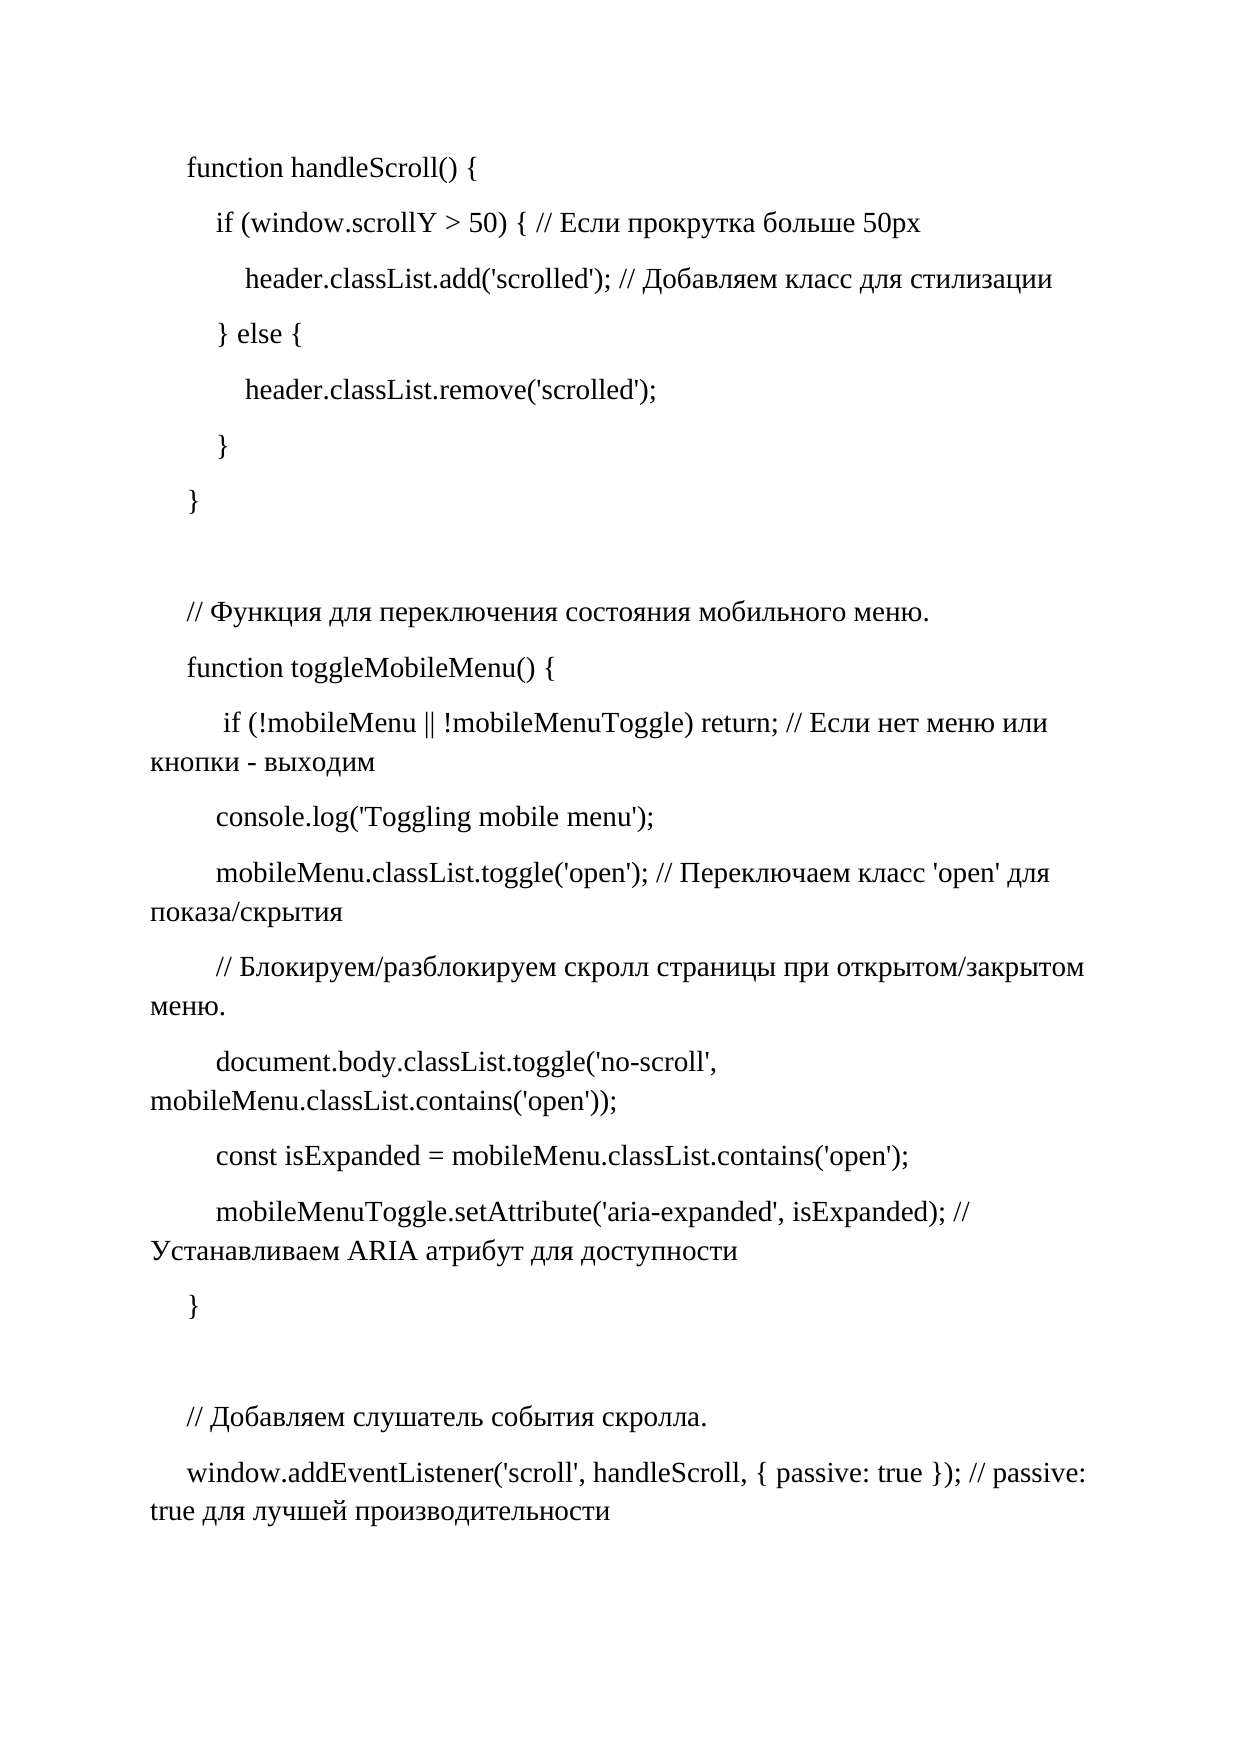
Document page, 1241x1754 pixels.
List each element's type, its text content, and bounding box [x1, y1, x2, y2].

text } [150, 483, 1090, 517]
text mobileMenu.classList.toggle('open'); // Переключаем класс 'open' для показа/скрытия [150, 855, 1090, 927]
text console.log('Toggling mobile menu'); [150, 799, 1090, 833]
text // Функция для переключения состояния мобильного меню. [150, 594, 1090, 628]
text document.body.classList.toggle('no-scroll', mobileMenu.classList.contains('open')); [150, 1044, 1090, 1116]
text header.classList.add('scrolled'); // Добавляем класс для стилизации [150, 261, 1090, 294]
text window.addEventListener('scroll', handleScroll, { passive: true }); // passive: true для лучшей производительности [150, 1455, 1090, 1527]
text mobileMenuToggle.setAttribute('aria-expanded', isExpanded); // Устанавливаем ARIA атрибут для доступности [150, 1194, 1090, 1266]
text // Блокируем/разблокируем скролл страницы при открытом/закрытом меню. [150, 949, 1090, 1022]
text } else { [150, 317, 1090, 350]
text // Добавляем слушатель события скролла. [150, 1399, 1090, 1433]
text if (!mobileMenu || !mobileMenuToggle) return; // Если нет меню или кнопки - выходим [150, 705, 1090, 778]
text function toggleMobileMenu() { [150, 650, 1090, 683]
text header.classList.remove('scrolled'); [150, 372, 1090, 406]
text if (window.scrollY > 50) { // Если прокрутка больше 50px [150, 206, 1090, 239]
text const isExpanded = mobileMenu.classList.contains('open'); [150, 1138, 1090, 1172]
text function handleScroll() { [150, 150, 1090, 183]
text } [150, 428, 1090, 461]
text } [150, 1288, 1090, 1322]
